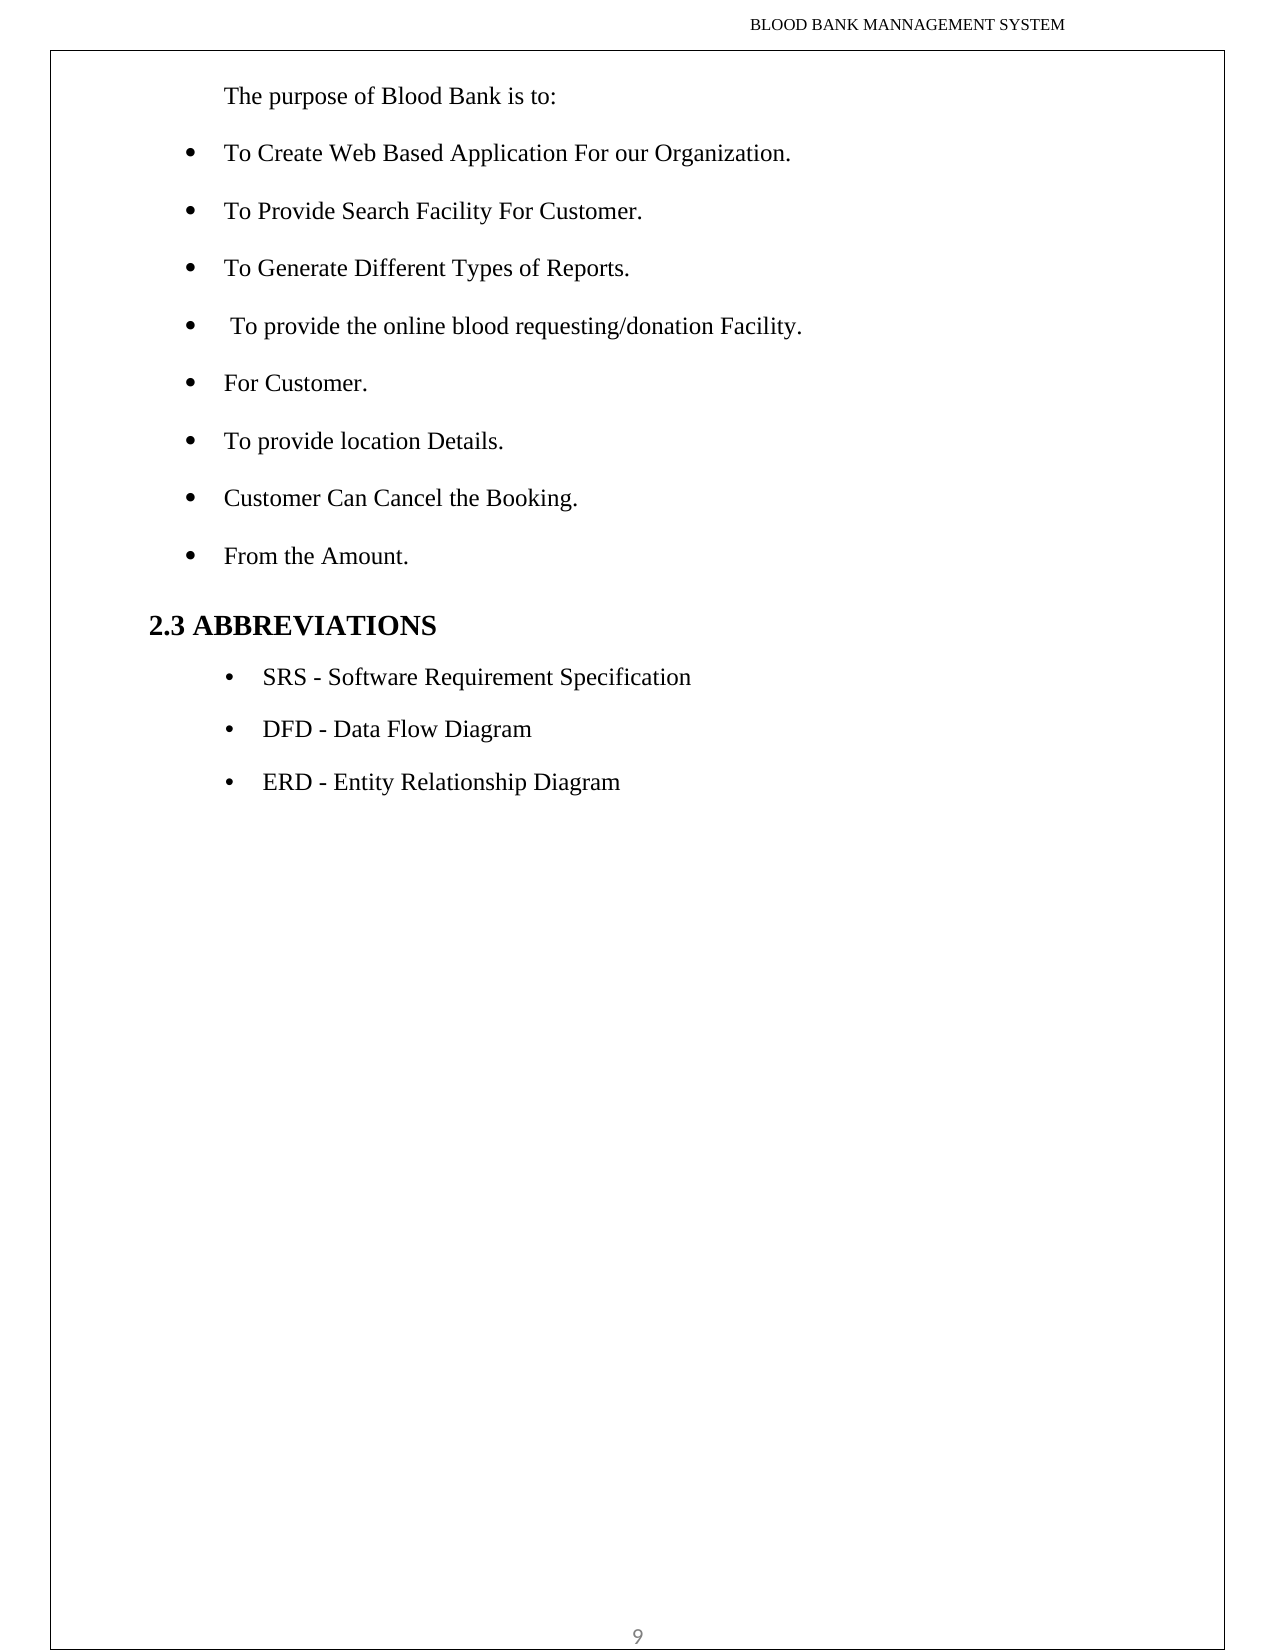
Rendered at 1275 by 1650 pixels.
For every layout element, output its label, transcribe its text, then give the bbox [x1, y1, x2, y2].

list To Generate Different Types of Reports. [186, 253, 1125, 282]
list Customer Can Cancel the Booking. [186, 483, 1125, 512]
list To Create Web Based Application For our Organization. [186, 138, 1125, 167]
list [186, 196, 1125, 225]
list For Customer. [186, 368, 1125, 397]
list To provide location Details. [186, 426, 1125, 455]
list To provide the online blood requesting/donation Facility. [186, 311, 1125, 340]
list From the Amount. [186, 541, 1125, 570]
list DFD - Data Flow Diagram [225, 714, 1118, 743]
list ERD - Entity Relationship Diagram [225, 767, 1118, 796]
list The purpose of Blood Bank is to: [223, 81, 1125, 110]
list SRS - Software Requirement Specification [225, 661, 1118, 690]
subtitle 2.3 ABBREVIATIONS [148, 608, 1116, 642]
